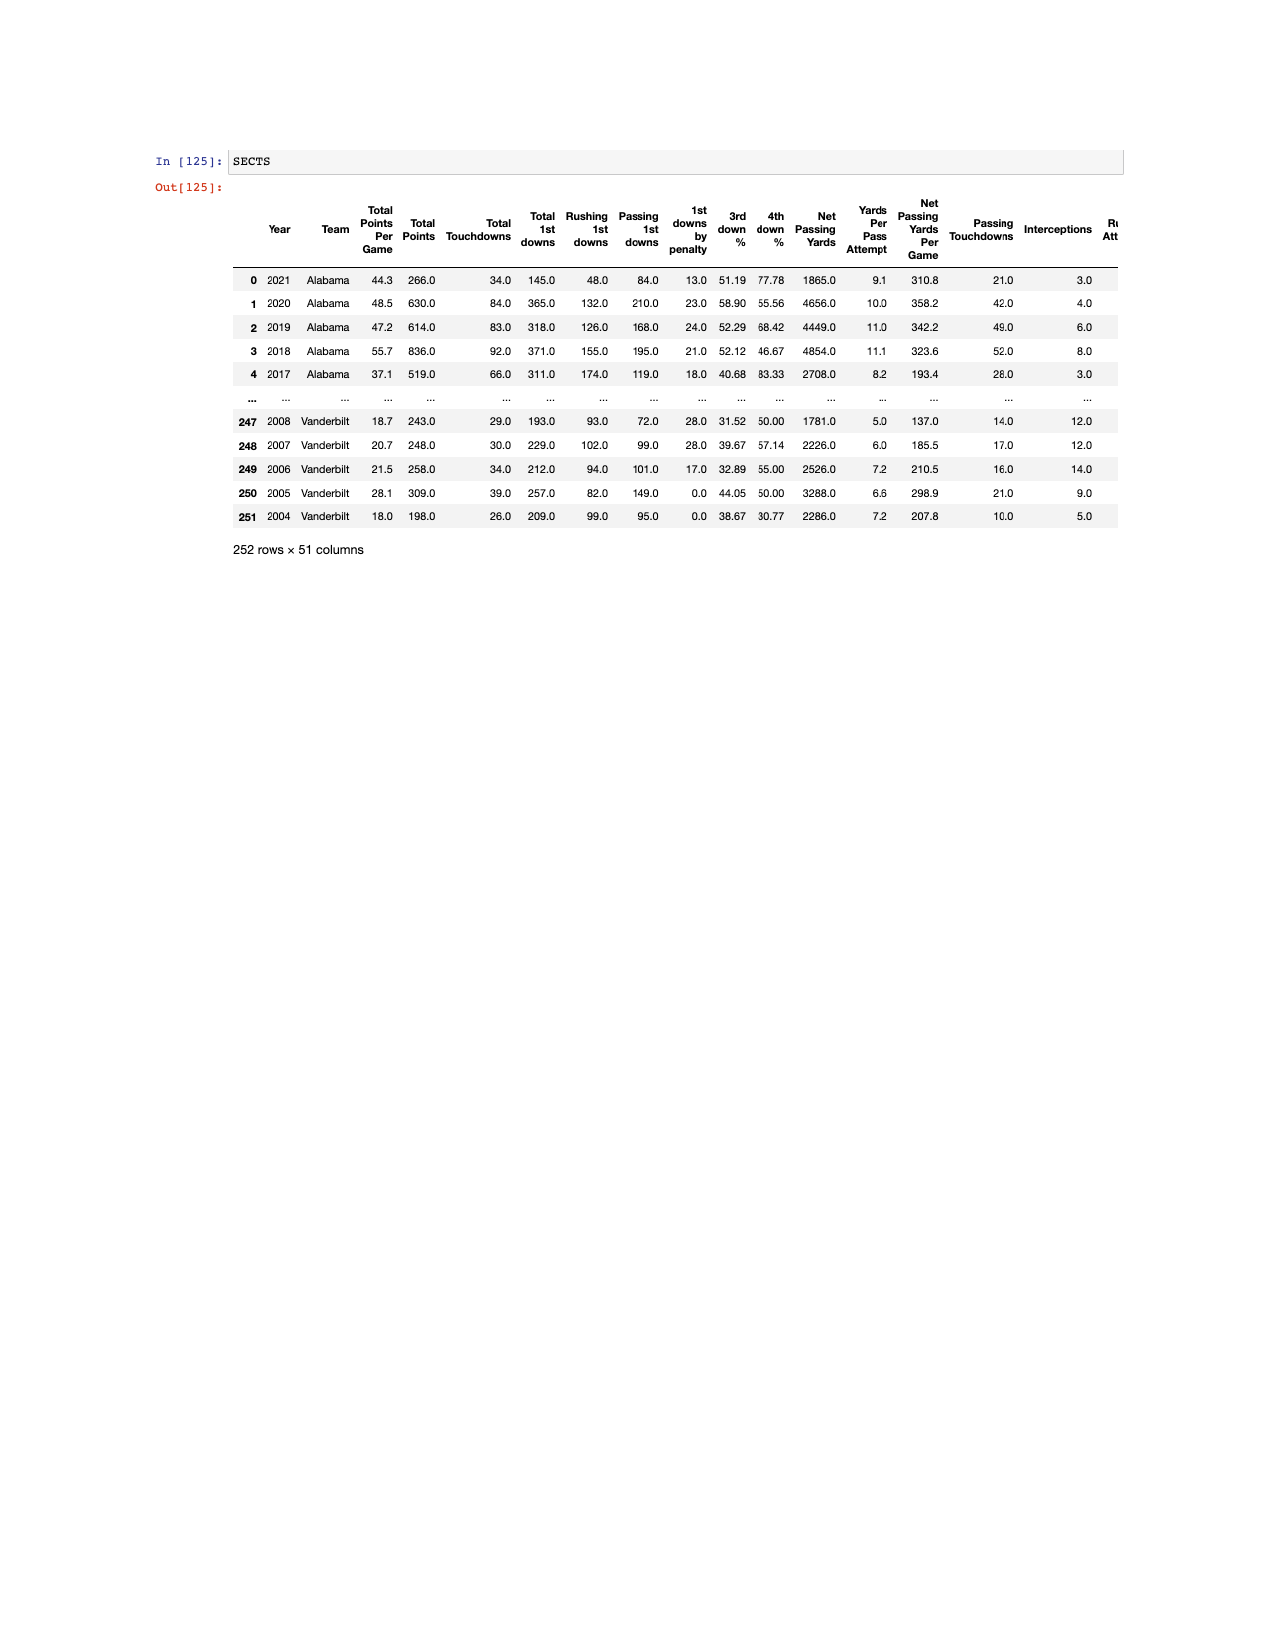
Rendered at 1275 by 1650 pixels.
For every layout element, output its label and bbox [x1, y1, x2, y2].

picture [150, 150, 1125, 565]
